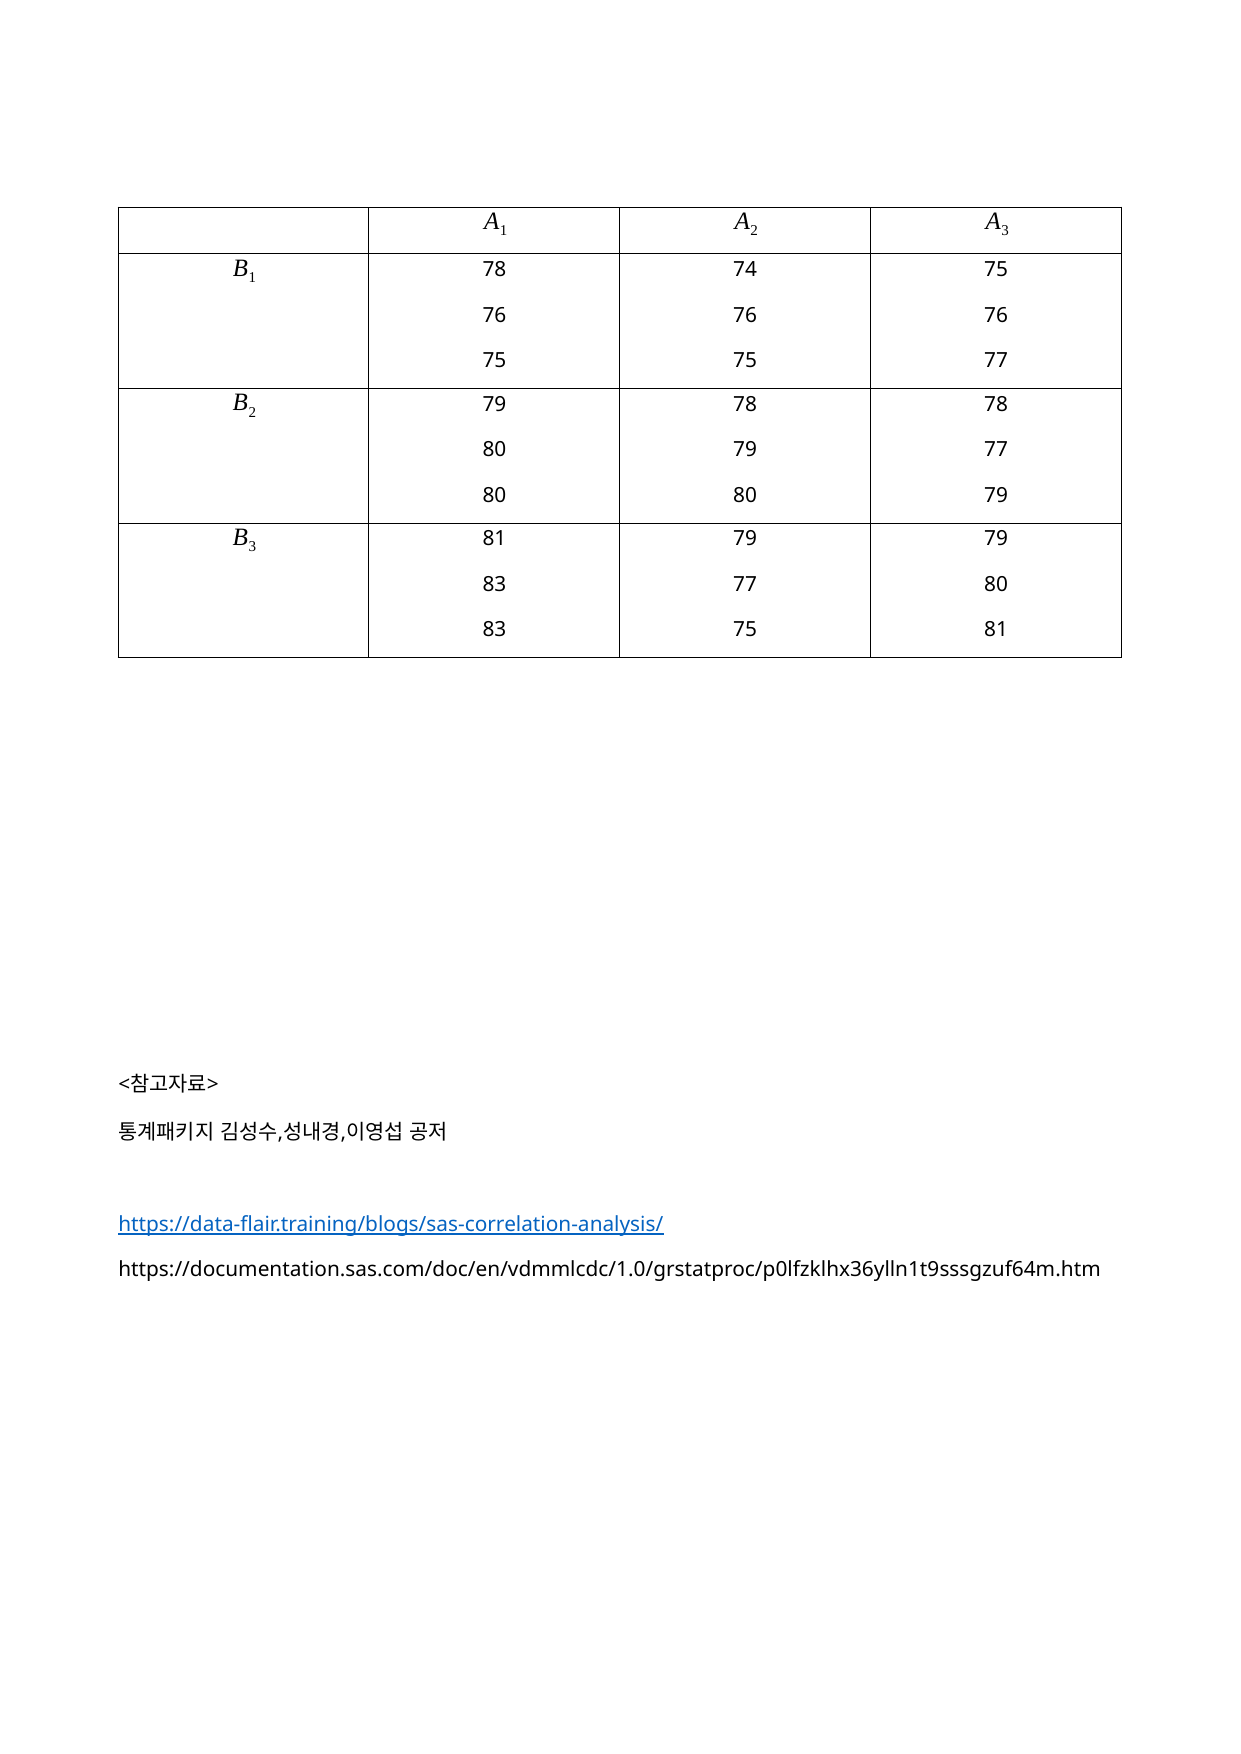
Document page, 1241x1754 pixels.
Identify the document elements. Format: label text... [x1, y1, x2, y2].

text 통계패키지 김성수,성내경,이영섭 공저 [118, 1115, 1122, 1146]
table_cell [369, 208, 619, 253]
table_cell 79 77 75 [620, 524, 870, 657]
table_cell 78 77 79 [871, 389, 1121, 522]
table_cell [871, 208, 1121, 253]
table_cell 75 76 77 [871, 254, 1121, 388]
table_cell [119, 254, 368, 388]
table_cell [119, 524, 368, 657]
table_cell 79 80 81 [871, 524, 1121, 657]
table_cell [620, 208, 870, 253]
table_cell 78 76 75 [369, 254, 619, 388]
table_cell 74 76 75 [620, 254, 870, 388]
text <참고자료> [118, 1067, 1122, 1097]
table_cell 78 79 80 [620, 389, 870, 522]
table_cell 81 83 83 [369, 524, 619, 657]
text https://data-flair.training/blogs/sas-correlation-analysis/ [118, 1209, 1122, 1238]
table_cell [119, 208, 368, 253]
text https://documentation.sas.com/doc/en/vdmmlcdc/1.0/grstatproc/p0lfzklhx36ylln1t9sssgzuf64m.htm [118, 1254, 1122, 1283]
table_cell [119, 389, 368, 522]
table_cell 79 80 80 [369, 389, 619, 522]
